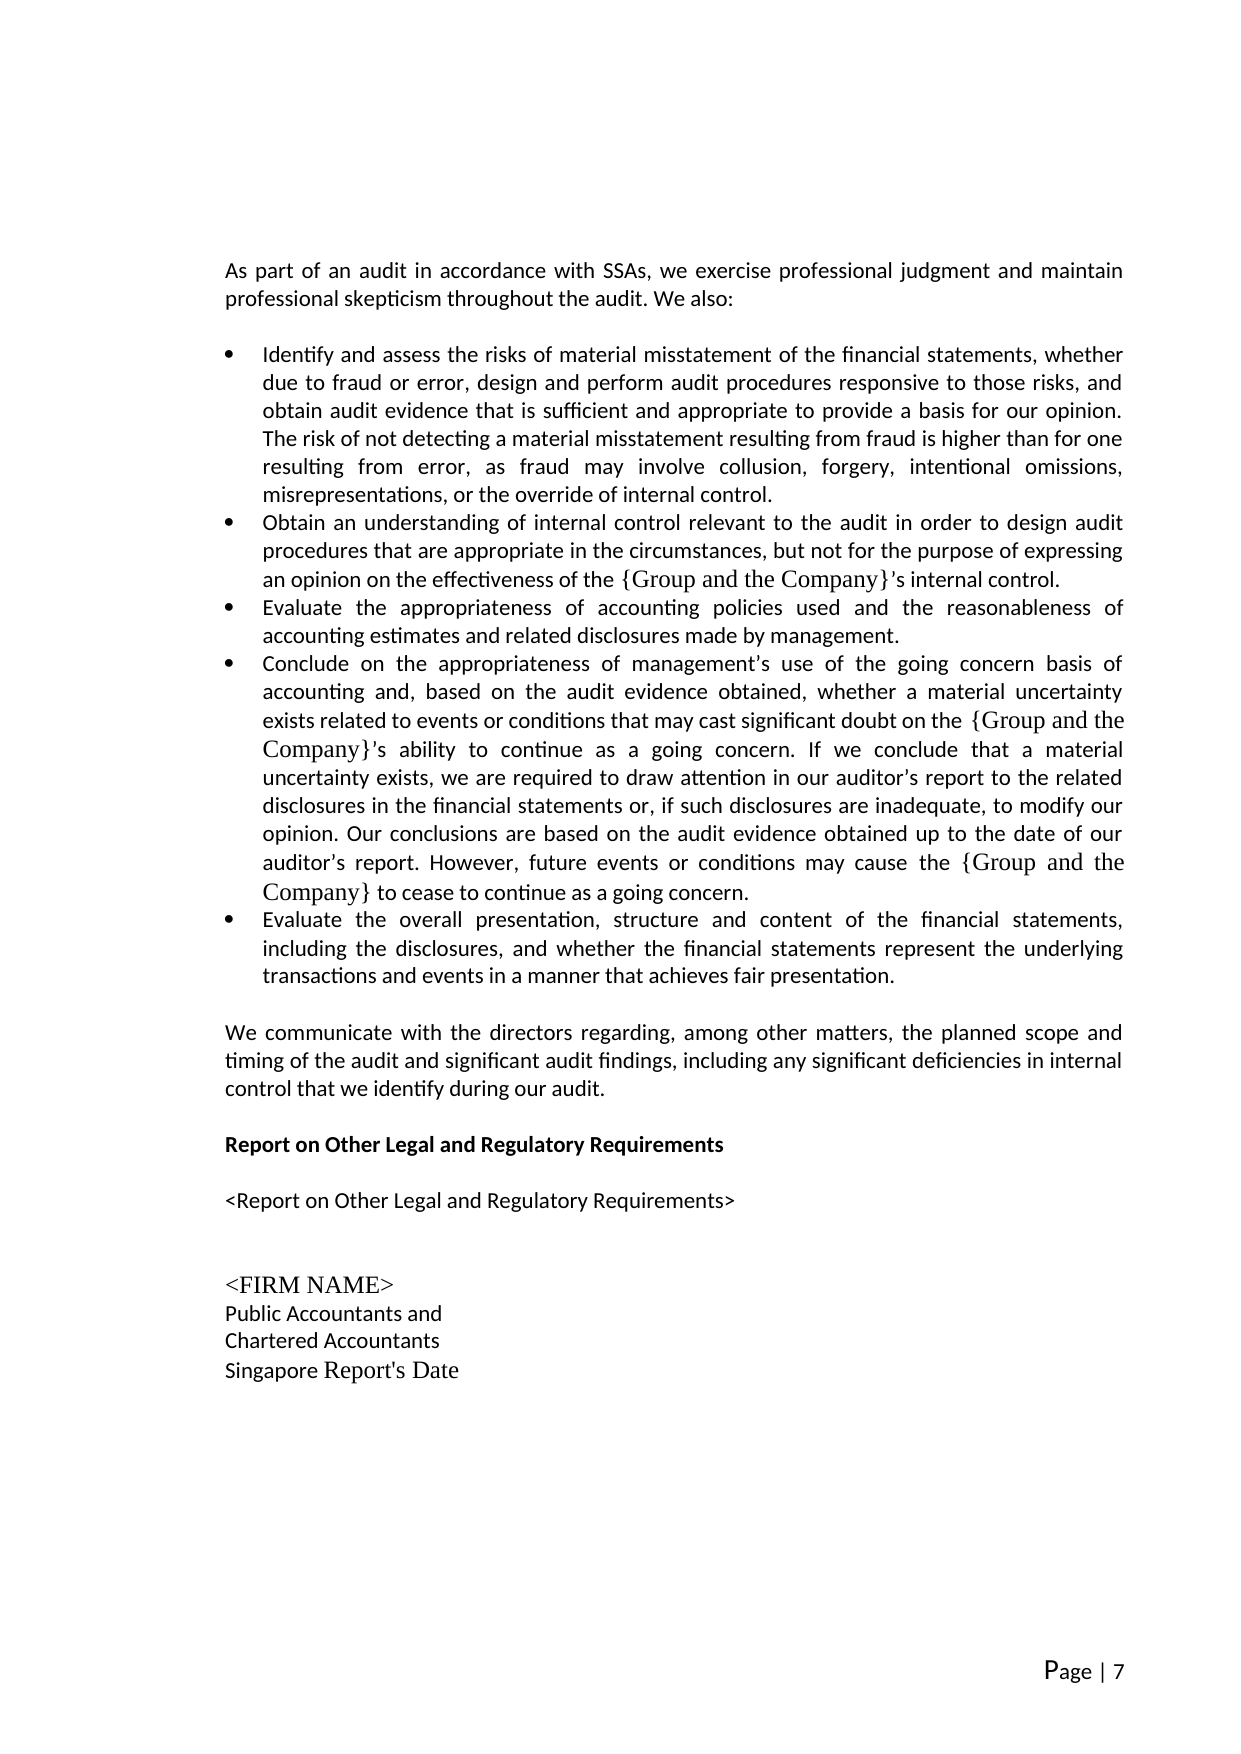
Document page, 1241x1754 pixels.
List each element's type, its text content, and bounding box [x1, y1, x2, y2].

text We communicate with the directors regarding, among other matters, the planned scope and timing of the audit and significant audit findings, including any significant deficiencies in internal control that we identify during our audit. [225, 1018, 1125, 1102]
list Evaluate the appropriateness of accounting policies used and the reasonableness of accounting estimates and related disclosures made by management. [225, 593, 1125, 649]
text Report on Other Legal and Regulatory Requirements [225, 1130, 1125, 1158]
text Chartered Accountants [225, 1327, 1125, 1355]
text As part of an audit in accordance with SSAs, we exercise professional judgment and maintain professional skepticism throughout the audit. We also: [225, 256, 1125, 312]
list Evaluate the overall presentation, structure and content of the financial statements, including the disclosures, and whether the financial statements represent the underlying transactions and events in a manner that achieves fair presentation. [225, 906, 1125, 990]
text Singapore [225, 1355, 1125, 1384]
list Obtain an understanding of internal control relevant to the audit in order to design audit procedures that are appropriate in the circumstances, but not for the purpose of expressing an opinion on the effectiveness of the ’s internal control. [225, 508, 1125, 593]
list Identify and assess the risks of material misstatement of the financial statements, whether due to fraud or error, design and perform audit procedures responsive to those risks, and obtain audit evidence that is sufficient and appropriate to provide a basis for our opinion. The risk of not detecting a material misstatement resulting from fraud is higher than for one resulting from error, as fraud may involve collusion, forgery, intentional omissions, misrepresentations, or the override of internal control. [225, 340, 1125, 508]
text Public Accountants and [225, 1299, 1125, 1327]
list Conclude on the appropriateness of management’s use of the going concern basis of accounting and, based on the audit evidence obtained, whether a material uncertainty exists related to events or conditions that may cast significant doubt on the ’s ability to continue as a going concern. If we conclude that a material uncertainty exists, we are required to draw attention in our auditor’s report to the related disclosures in the financial statements or, if such disclosures are inadequate, to modify our opinion. Our conclusions are based on the audit evidence obtained up to the date of our auditor’s report. However, future events or conditions may cause the to cease to continue as a going concern. [225, 649, 1125, 906]
